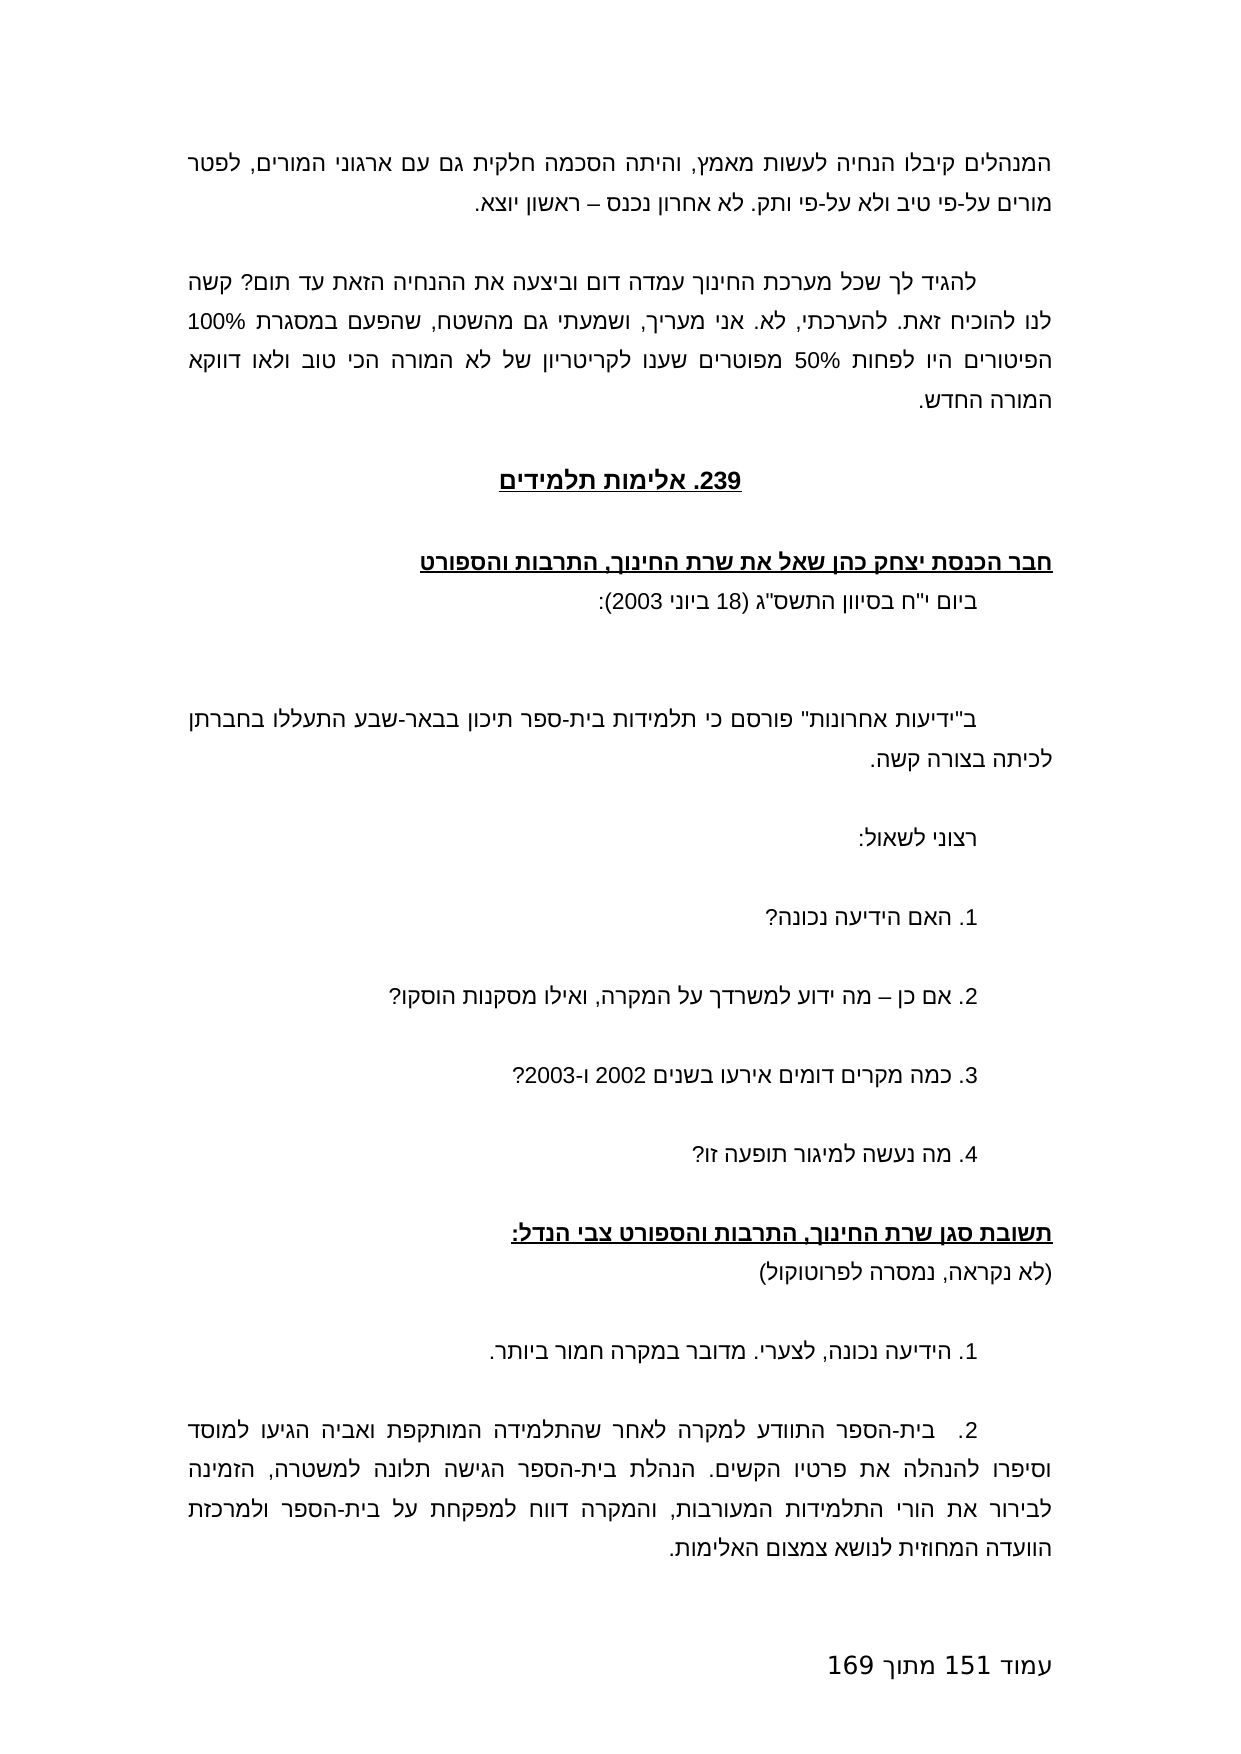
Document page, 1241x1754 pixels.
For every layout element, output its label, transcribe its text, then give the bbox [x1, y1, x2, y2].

text 3. כמה מקרים דומים אירעו בשנים 2002 ו-2003? [187, 1062, 1053, 1088]
text 239. אלימות תלמידים [187, 466, 1053, 494]
text להגיד לך שכל מערכת החינוך עמדה דום וביצעה את ההנחיה הזאת עד תום? קשה לנו להוכיח זאת. להערכתי, לא. אני מעריך, ושמעתי גם מהשטח, שהפעם במסגרת 100% הפיטורים היו לפחות 50% מפוטרים שענו לקריטריון של לא המורה הכי טוב ולאו דווקא המורה החדש. [187, 268, 1053, 413]
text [187, 150, 1053, 216]
text 2. אם כן – מה ידוע למשרדך על המקרה, ואילו מסקנות הוסקו? [187, 983, 1053, 1009]
text 2. בית-הספר התוודע למקרה לאחר שהתלמידה המותקפת ואביה הגיעו למוסד וסיפרו להנהלה את פרטיו הקשים. הנהלת בית-הספר הגישה תלונה למשטרה, הזמינה לבירור את הורי התלמידות המעורבות, והמקרה דווח למפקחת על בית-הספר ולמרכזת הוועדה המחוזית לנושא צמצום האלימות. [187, 1417, 1053, 1562]
text חבר הכנסת יצחק כהן שאל את שרת החינוך, התרבות והספורט [187, 548, 1053, 575]
text ביום י"ח בסיוון התשס"ג (18 ביוני 2003): [187, 588, 1053, 614]
text 1. הידיעה נכונה, לצערי. מדובר במקרה חמור ביותר. [187, 1338, 1053, 1364]
text תשובת סגן שרת החינוך, התרבות והספורט צבי הנדל: [187, 1219, 1053, 1246]
text רצוני לשאול: [187, 825, 1053, 851]
text (לא נקראה, נמסרה לפרוטוקול) [187, 1259, 1053, 1285]
text 1. האם הידיעה נכונה? [187, 904, 1053, 930]
text 4. מה נעשה למיגור תופעה זו? [187, 1141, 1053, 1167]
text ב"ידיעות אחרונות" פורסם כי תלמידות בית-ספר תיכון בבאר-שבע התעללו בחברתן לכיתה בצורה קשה. [187, 706, 1053, 772]
